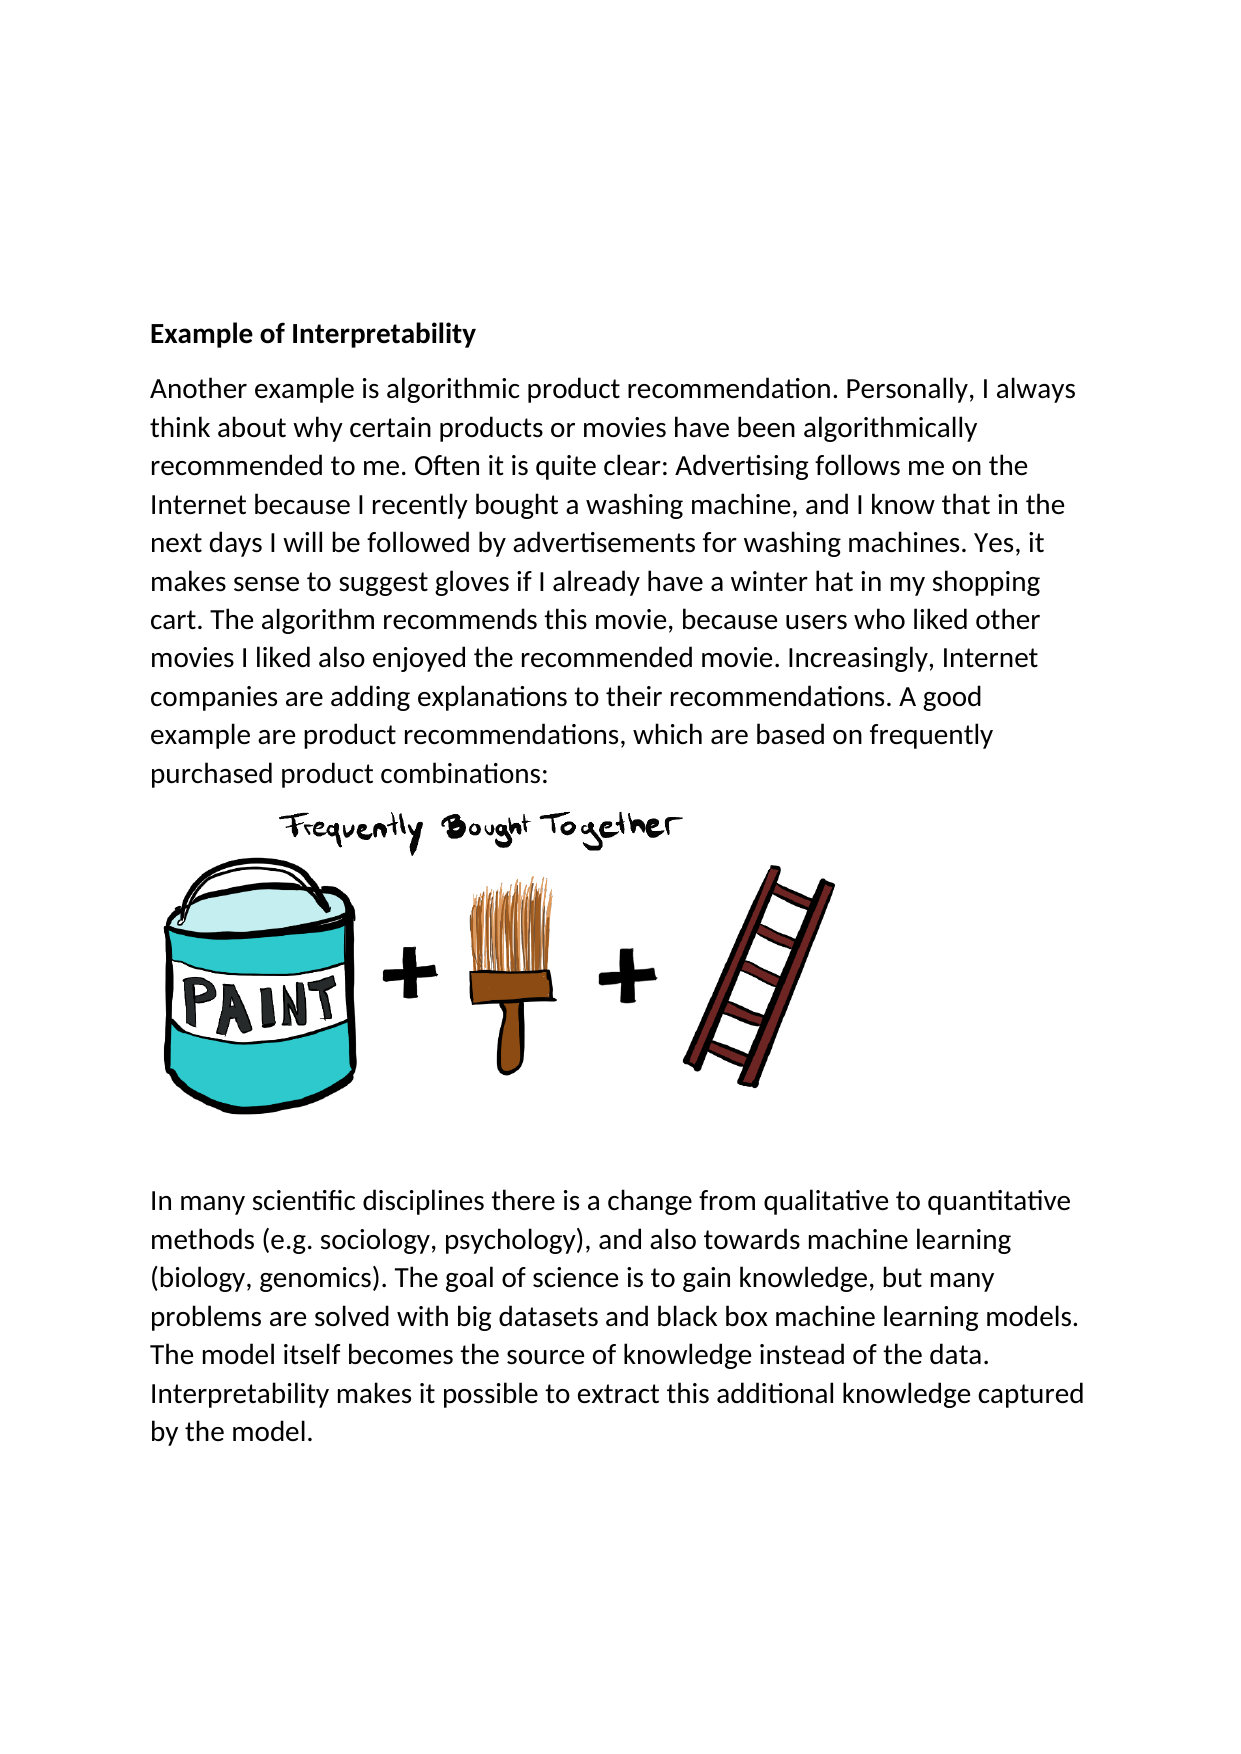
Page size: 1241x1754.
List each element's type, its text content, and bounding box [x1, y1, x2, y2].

picture [150, 810, 858, 1164]
text Example of Interpretability [150, 315, 1090, 351]
text In many scientific disciplines there is a change from qualitative to quantitative methods (e.g. sociology, psychology), and also towards machine learning (biology, genomics). The goal of science is to gain knowledge, but many problems are solved with big datasets and black box machine learning models. The model itself becomes the source of knowledge instead of the data. Interpretability makes it possible to extract this additional knowledge captured by the model. [150, 1182, 1090, 1449]
text Another example is algorithmic product recommendation. Personally, I always think about why certain products or movies have been algorithmically recommended to me. Often it is quite clear: Advertising follows me on the Internet because I recently bought a washing machine, and I know that in the next days I will be followed by advertisements for washing machines. Yes, it makes sense to suggest gloves if I already have a winter hat in my shopping cart. The algorithm recommends this movie, because users who liked other movies I liked also enjoyed the recommended movie. Increasingly, Internet companies are adding explanations to their recommendations. A good example are product recommendations, which are based on frequently purchased product combinations: [150, 370, 1090, 790]
